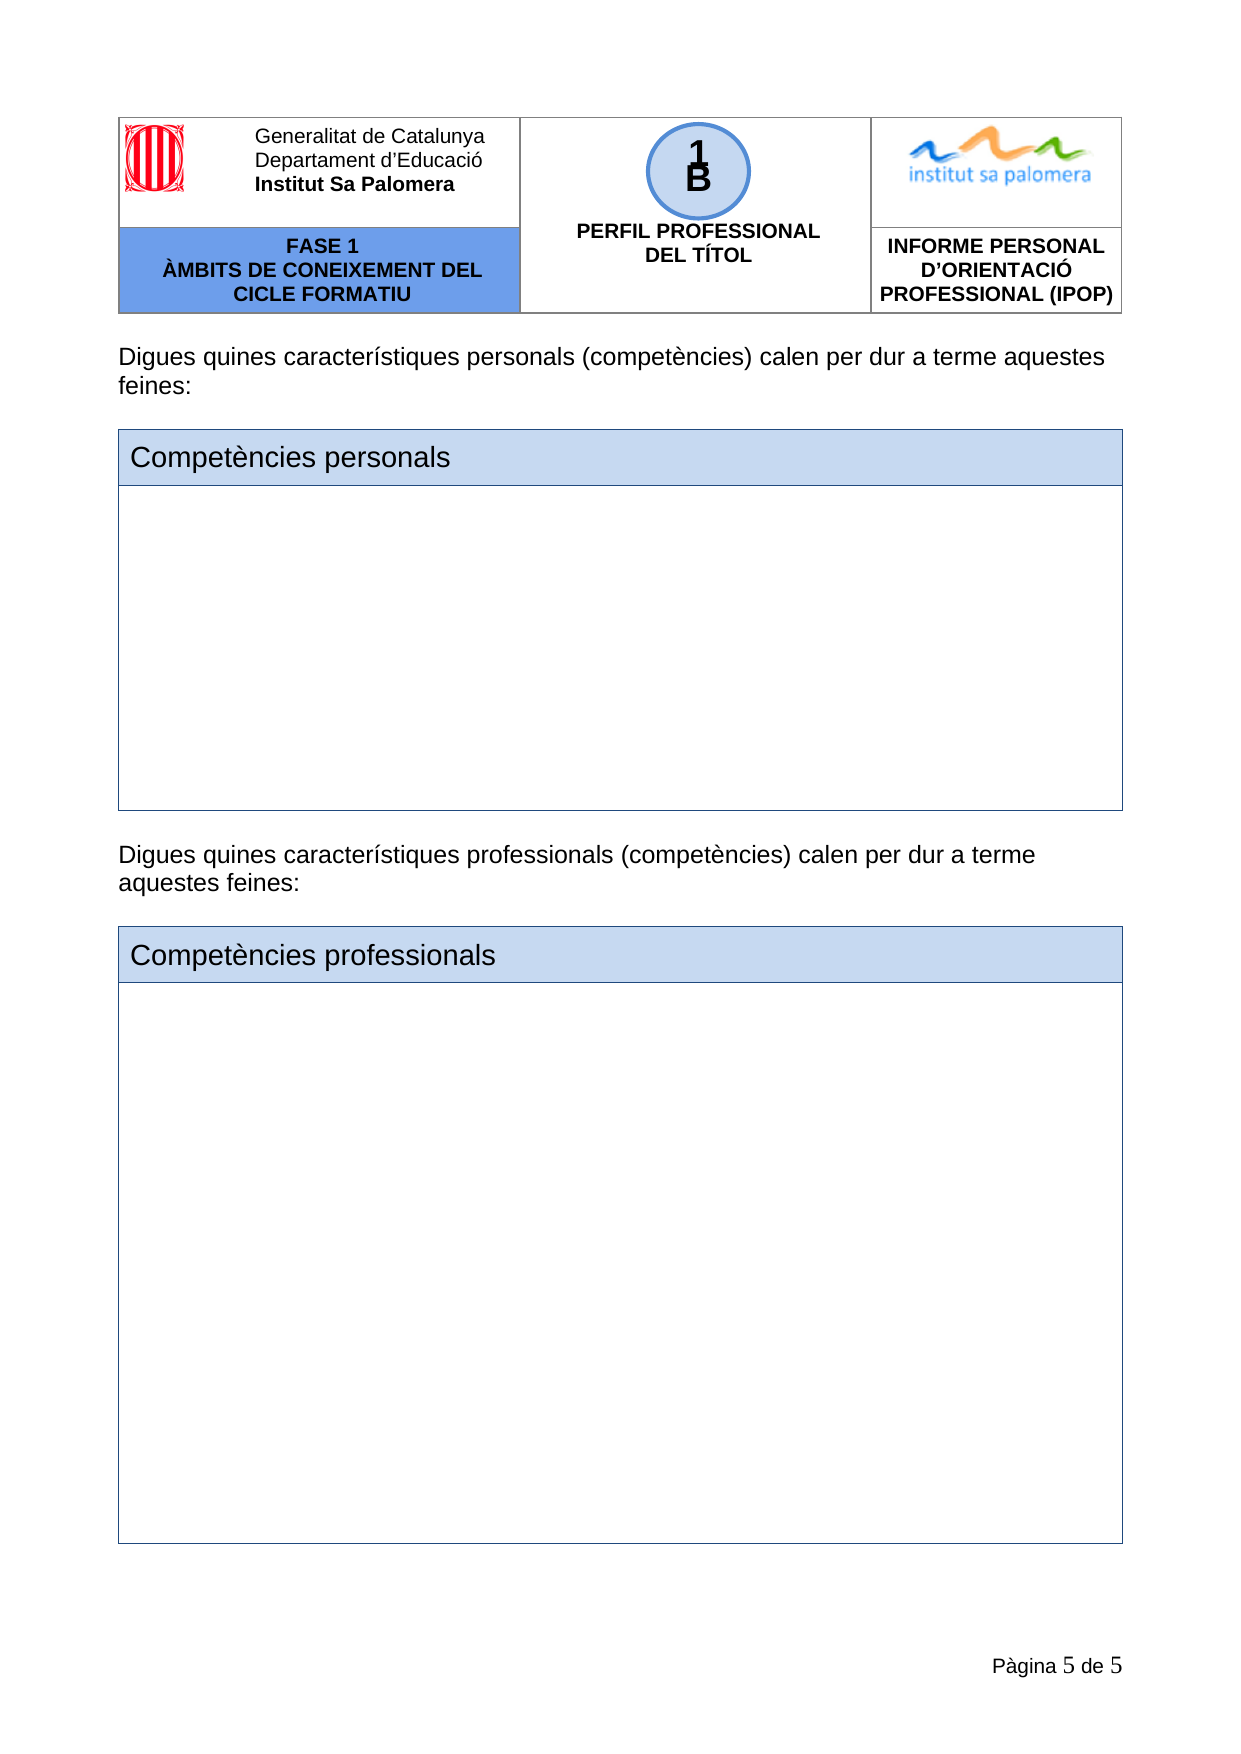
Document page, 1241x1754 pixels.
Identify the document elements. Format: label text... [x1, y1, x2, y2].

picture [125, 124, 184, 192]
text Digues quines característiques professionals (competències) calen per dur a terme aquestes feines: [118, 840, 1122, 897]
picture [898, 124, 1095, 188]
table_cell [119, 983, 1122, 1543]
text Digues quines característiques personals (competències) calen per dur a terme aquestes feines: [118, 342, 1122, 400]
table_header Competències professionals [119, 927, 1122, 982]
table_cell [119, 486, 1122, 810]
table_header Competències personals [119, 430, 1122, 485]
